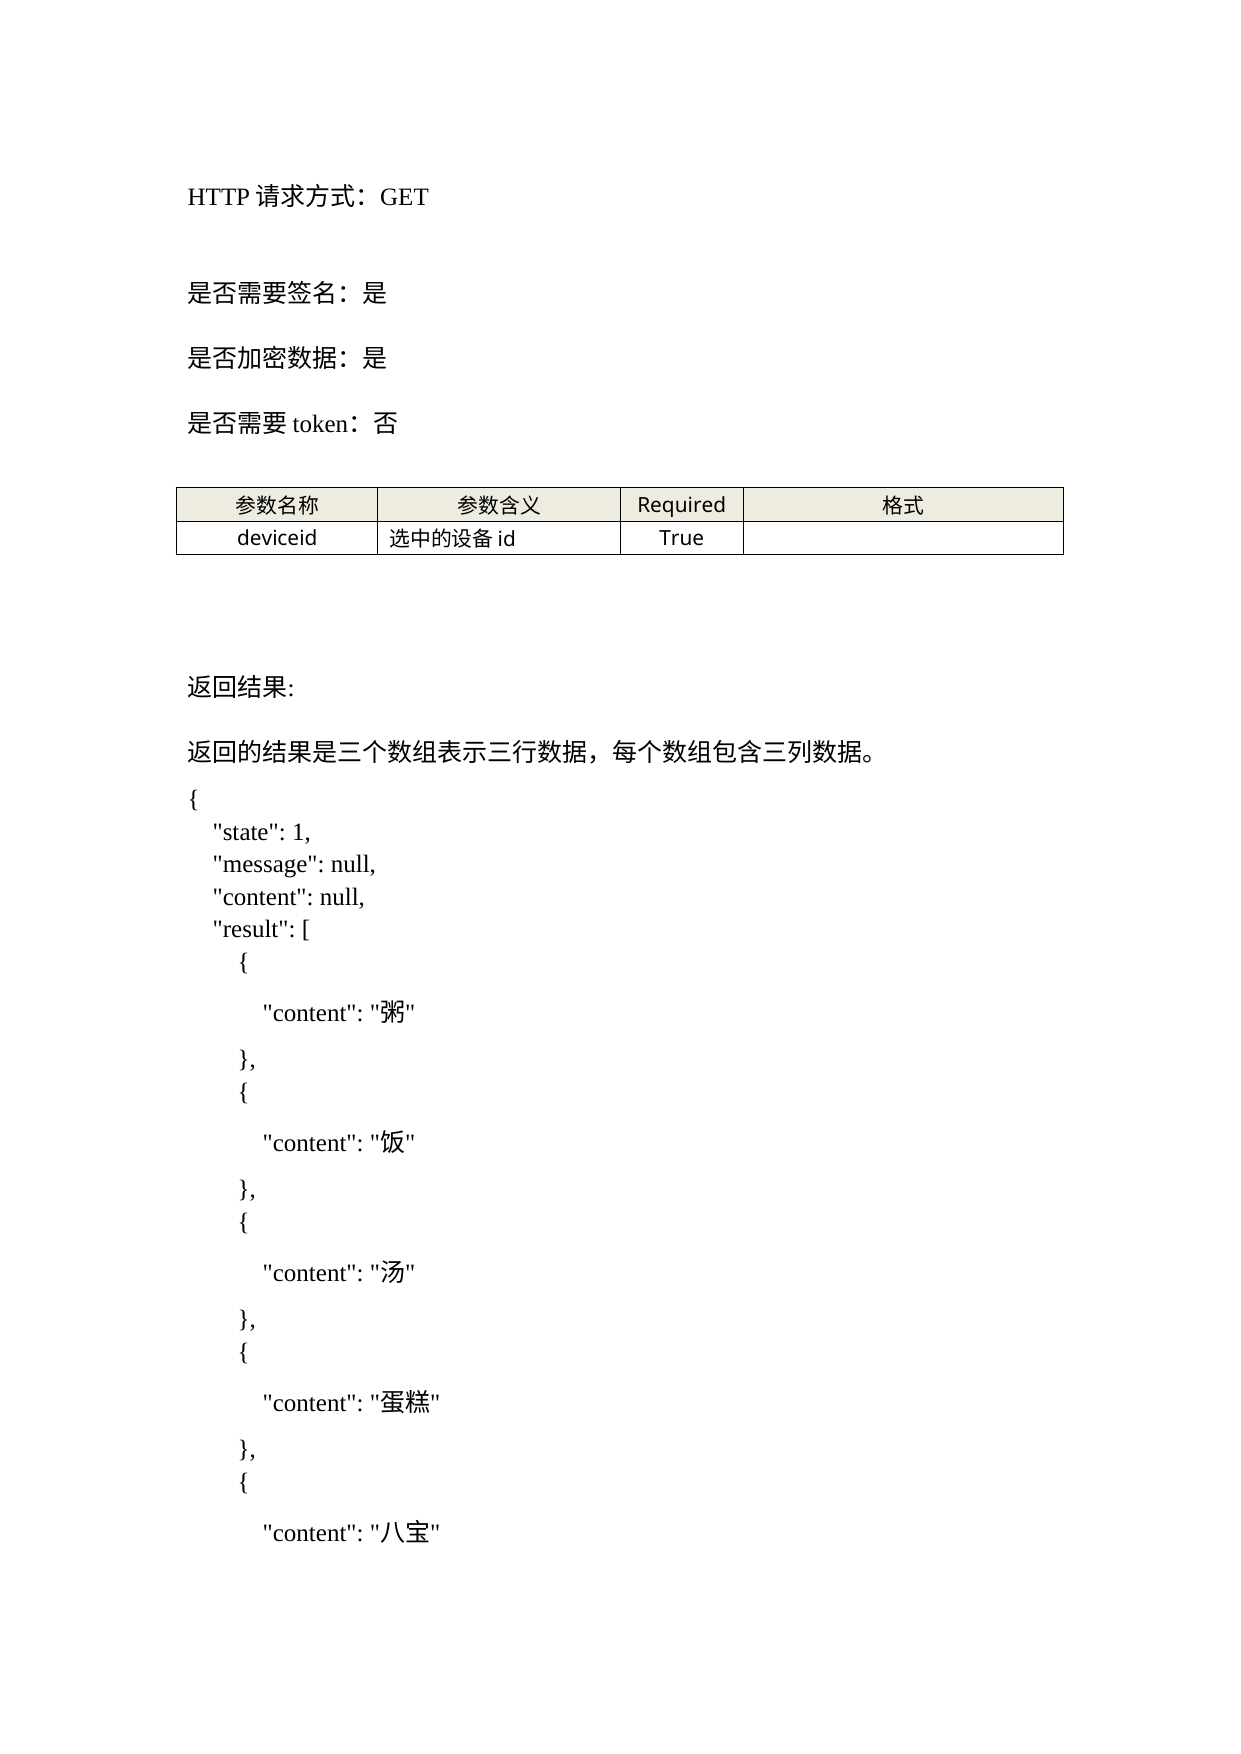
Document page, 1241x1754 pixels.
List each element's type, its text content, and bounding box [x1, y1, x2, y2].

text { [187, 1205, 1053, 1238]
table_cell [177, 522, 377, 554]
text { [187, 1465, 1053, 1498]
text "content": "蛋糕" [187, 1368, 1053, 1433]
text 是否加密数据：是 [187, 324, 1053, 389]
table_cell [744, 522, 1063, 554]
text "content": "饭" [187, 1108, 1053, 1173]
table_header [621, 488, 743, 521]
text }, [187, 1433, 1053, 1465]
text 返回结果: [187, 653, 1053, 718]
text HTTP请求方式：GET [187, 162, 1053, 227]
text "content": "八宝" [187, 1498, 1053, 1563]
text 返回的结果是三个数组表示三行数据，每个数组包含三列数据。 [187, 718, 1053, 783]
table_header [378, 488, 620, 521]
text { [187, 783, 1053, 815]
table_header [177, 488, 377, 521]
text "content": "汤" [187, 1238, 1053, 1303]
text { [187, 1335, 1053, 1368]
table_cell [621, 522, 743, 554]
text { [187, 945, 1053, 978]
text }, [187, 1173, 1053, 1205]
text }, [187, 1043, 1053, 1075]
text "state": 1, [187, 815, 1053, 848]
text "content": "粥" [187, 978, 1053, 1043]
text 是否需要签名：是 [187, 259, 1053, 324]
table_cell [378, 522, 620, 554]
text "message": null, [187, 848, 1053, 880]
text { [187, 1075, 1053, 1108]
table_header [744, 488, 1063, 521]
text 是否需要token：否 [187, 389, 1053, 454]
text }, [187, 1303, 1053, 1335]
text "content": null, [187, 880, 1053, 913]
text "result": [ [187, 913, 1053, 945]
